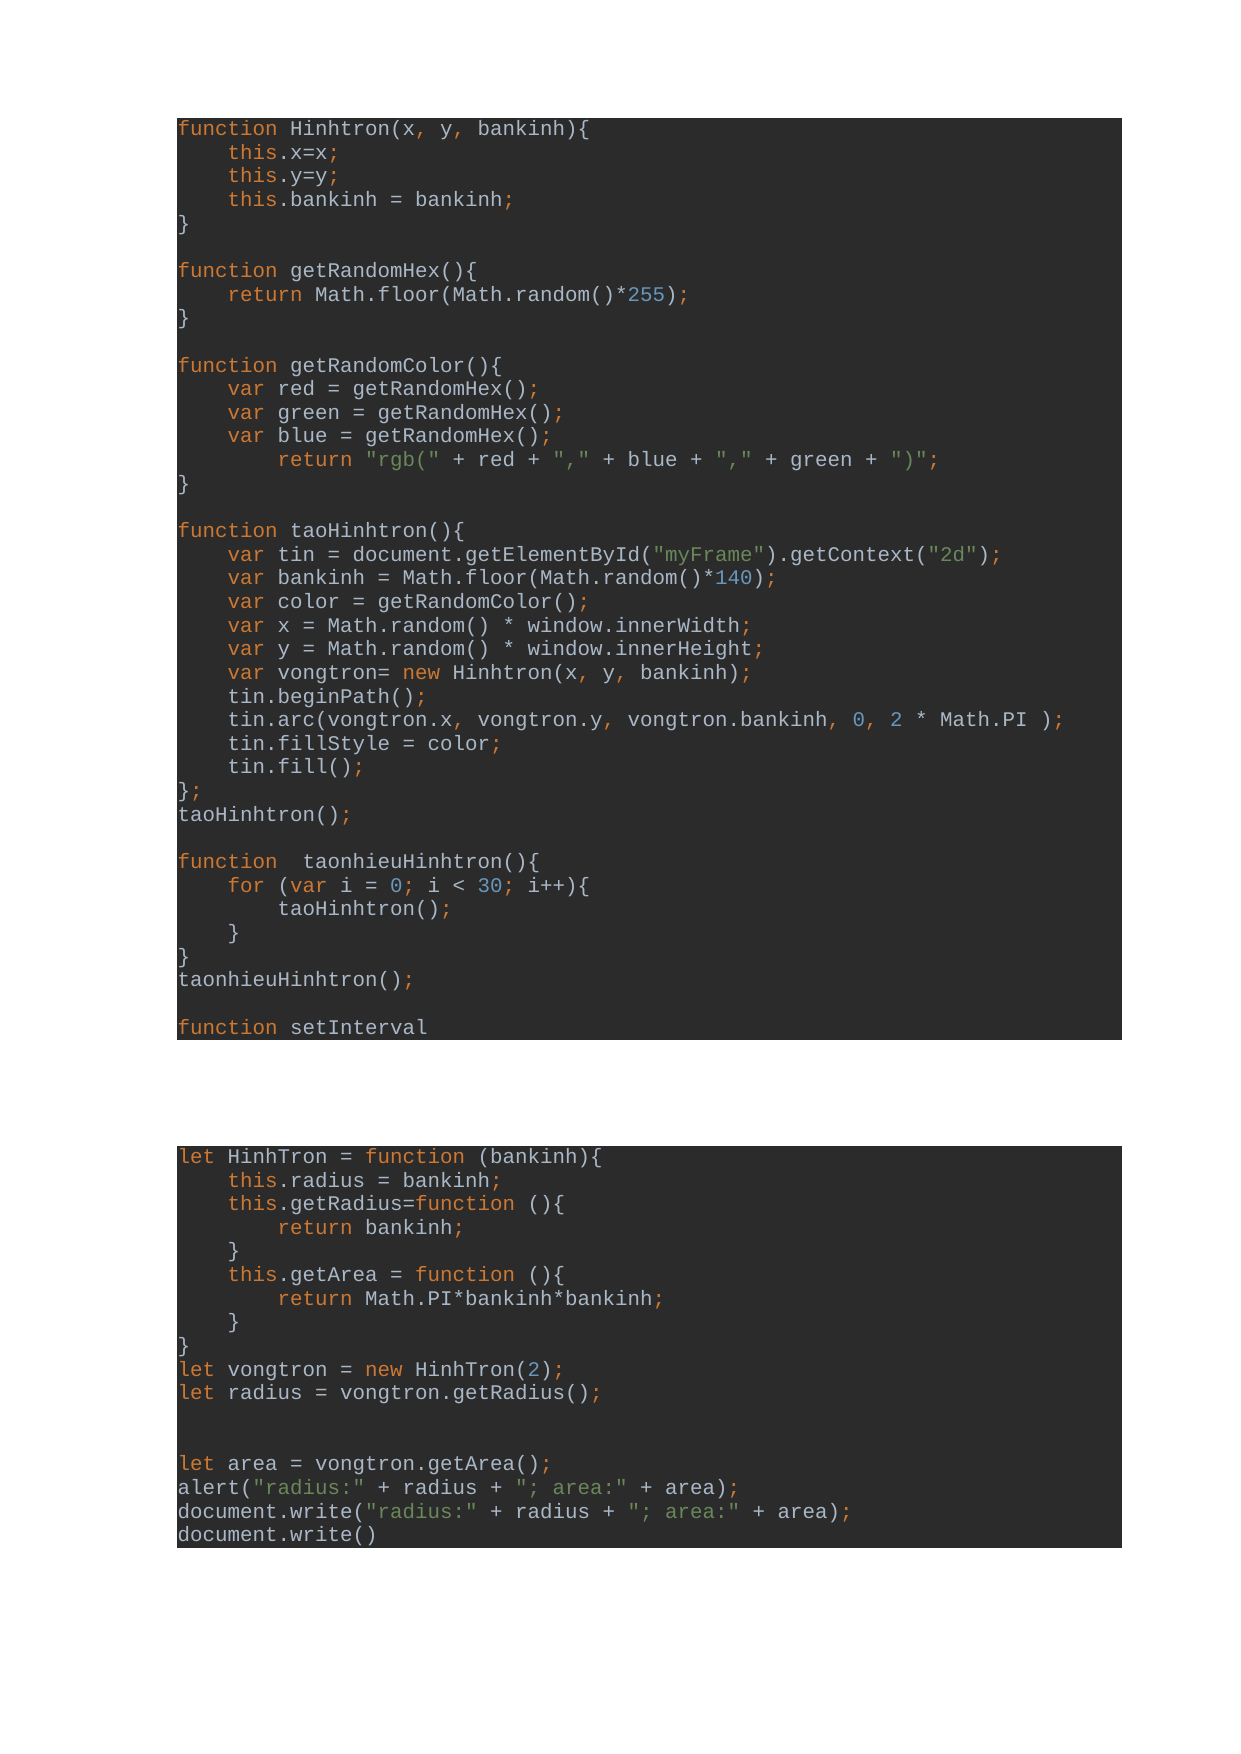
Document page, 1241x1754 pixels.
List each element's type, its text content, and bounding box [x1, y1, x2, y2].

text function Hinhtron(x, y, bankinh){ this.x=x; this.y=y; this.bankinh = bankinh; } function getRandomHex(){ return Math.floor(Math.random()*255); } function getRandomColor(){ var red = getRandomHex(); var green = getRandomHex(); var blue = getRandomHex(); return "rgb(" + red + "," + blue + "," + green + ")"; } function taoHinhtron(){ var tin = document.getElementById("myFrame").getContext("2d"); var bankinh = Math.floor(Math.random()*140); var color = getRandomColor(); var x = Math.random() * window.innerWidth; var y = Math.random() * window.innerHeight; var vongtron= new Hinhtron(x, y, bankinh); tin.beginPath(); tin.arc(vongtron.x, vongtron.y, vongtron.bankinh, 0, 2 * Math.PI ); tin.fillStyle = color; tin.fill(); }; taoHinhtron(); function taonhieuHinhtron(){ for (var i = 0; i < 30; i++){ taoHinhtron(); } } taonhieuHinhtron(); function setInterval [177, 118, 1122, 1040]
text let HinhTron = function (bankinh){ this.radius = bankinh; this.getRadius=function (){ return bankinh; } this.getArea = function (){ return Math.PI*bankinh*bankinh; } } let vongtron = new HinhTron(2); let radius = vongtron.getRadius(); let area = vongtron.getArea(); alert("radius:" + radius + "; area:" + area); document.write("radius:" + radius + "; area:" + area); document.write() [177, 1146, 1122, 1548]
